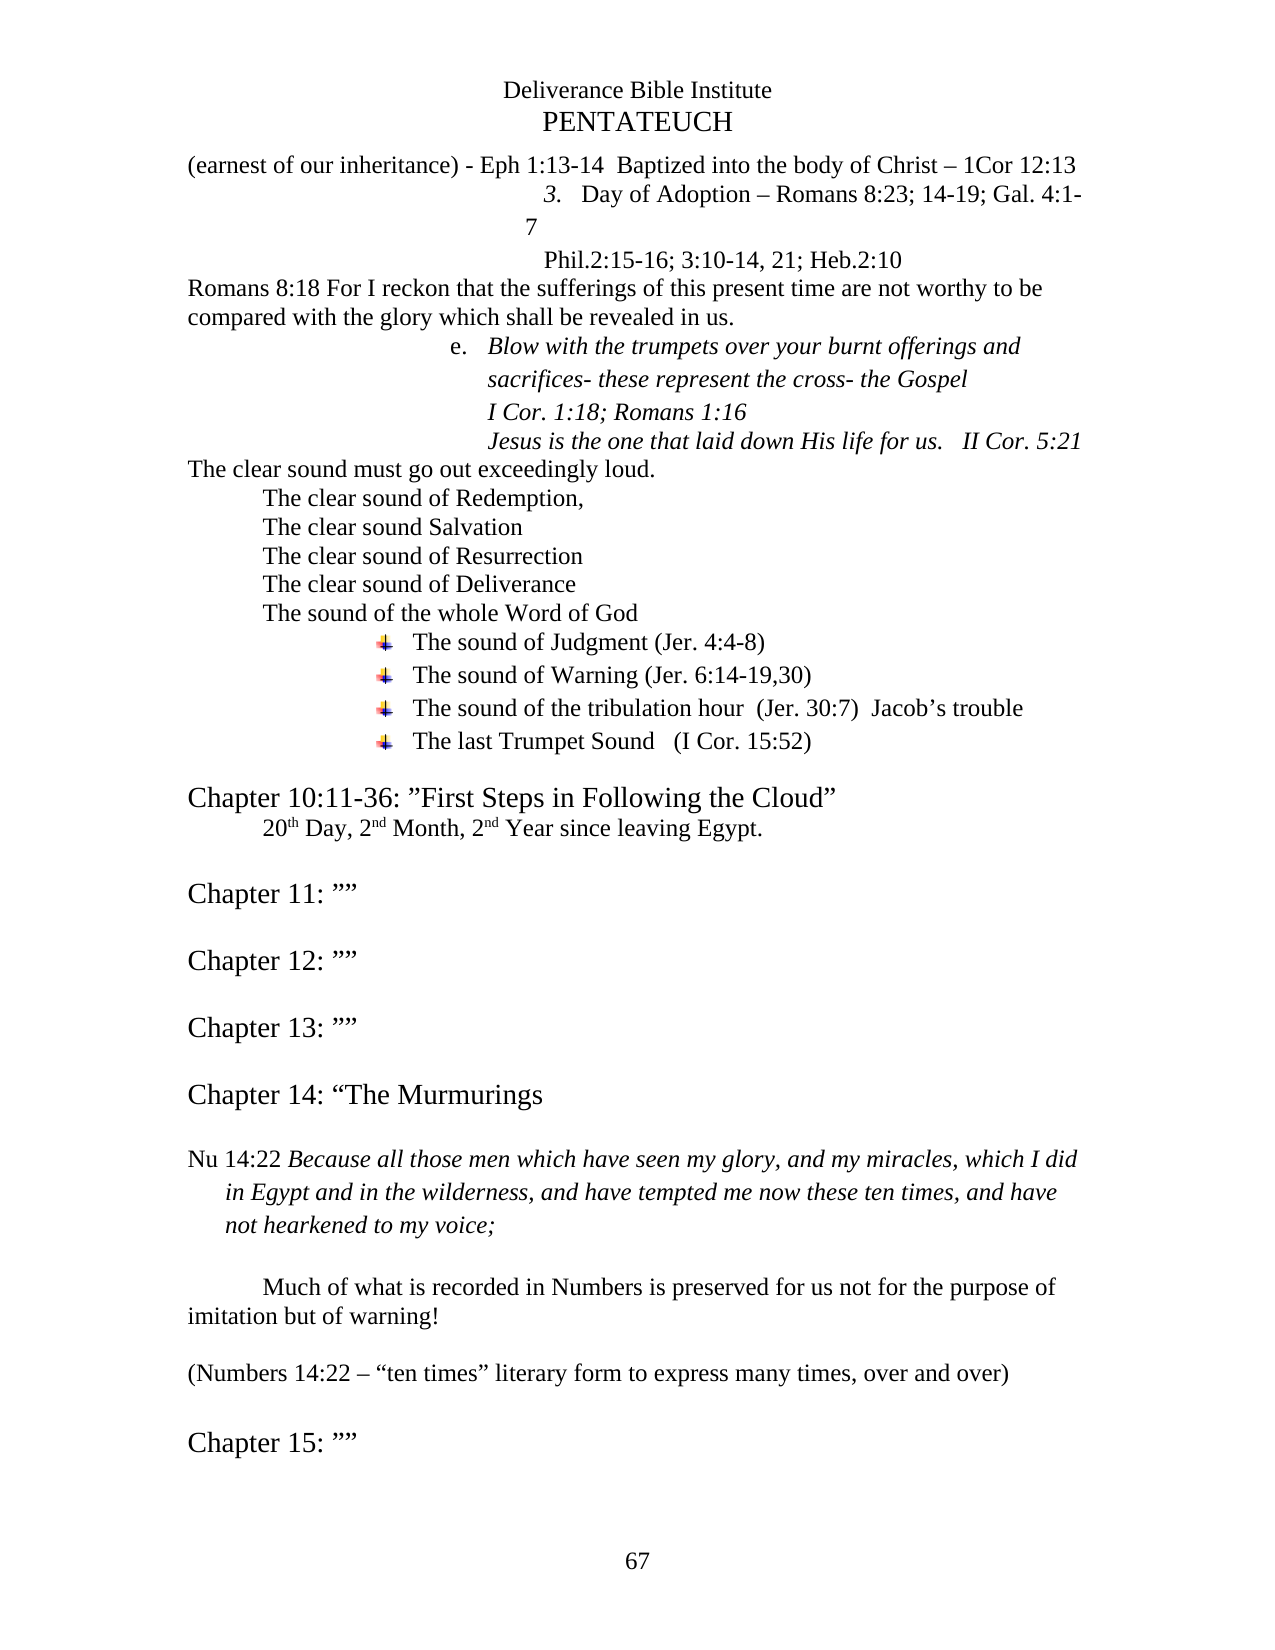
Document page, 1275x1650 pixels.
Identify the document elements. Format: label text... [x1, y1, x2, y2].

text (earnest of our inheritance) - Eph 1:13-14 Baptized into the body of Christ – 1Cor 12:13 [187, 150, 1087, 179]
list Jesus is the one that laid down His life for us. II Cor. 5:21 [487, 426, 1087, 454]
text 20th Day, 2nd Month, 2nd Year since leaving Egypt. [187, 813, 1087, 842]
text (Numbers 14:22 – “ten times” literary form to express many times, over and over) [187, 1358, 1087, 1387]
text Chapter 13: ”” [187, 1010, 1087, 1043]
text Much of what is recorded in Numbers is preserved for us not for the purpose of imitation but of warning! [187, 1272, 1087, 1329]
text Chapter 14: “The Murmurings [187, 1077, 1087, 1111]
picture [376, 633, 393, 651]
list Day of Adoption – Romans 8:23; 14-19; Gal. 4:1-7 [525, 179, 1087, 241]
text Chapter 12: ”” [187, 943, 1087, 976]
list The sound of Warning (Jer. 6:14-19,30) [375, 660, 1087, 689]
text Nu 14:22 Because all those men which have seen my glory, and my miracles, which I did in Egypt and in the wilderness, and have tempted me now these ten times, and have not hearkened to my voice; [187, 1144, 1087, 1239]
list The sound of the tribulation hour (Jer. 30:7) Jacob’s trouble [375, 693, 1087, 722]
text Chapter 11: ”” [187, 876, 1087, 909]
picture [376, 733, 393, 750]
text Chapter 15: ”” [187, 1426, 1087, 1459]
picture [376, 699, 393, 717]
text Romans 8:18 For I reckon that the sufferings of this present time are not worthy to be compared with the glory which shall be revealed in us. [187, 273, 1087, 331]
list The last Trumpet Sound (I Cor. 15:52) [375, 726, 1087, 755]
list Phil.2:15-16; 3:10-14, 21; Heb.2:10 [544, 245, 1087, 273]
text Chapter 10:11-36: ”First Steps in Following the Cloud” [187, 780, 1087, 813]
list I Cor. 1:18; Romans 1:16 [487, 397, 1087, 426]
list Blow with the trumpets over your burnt offerings and sacrifices- these represent the cross- the Gospel [450, 331, 1087, 393]
text The clear sound must go out exceedingly loud. The clear sound of Redemption, The clear sound Salvation The clear sound of Resurrection The clear sound of Deliverance The sound of the whole Word of God [187, 454, 1087, 627]
picture [376, 666, 393, 684]
list The sound of Judgment (Jer. 4:4-8) [375, 627, 1087, 656]
